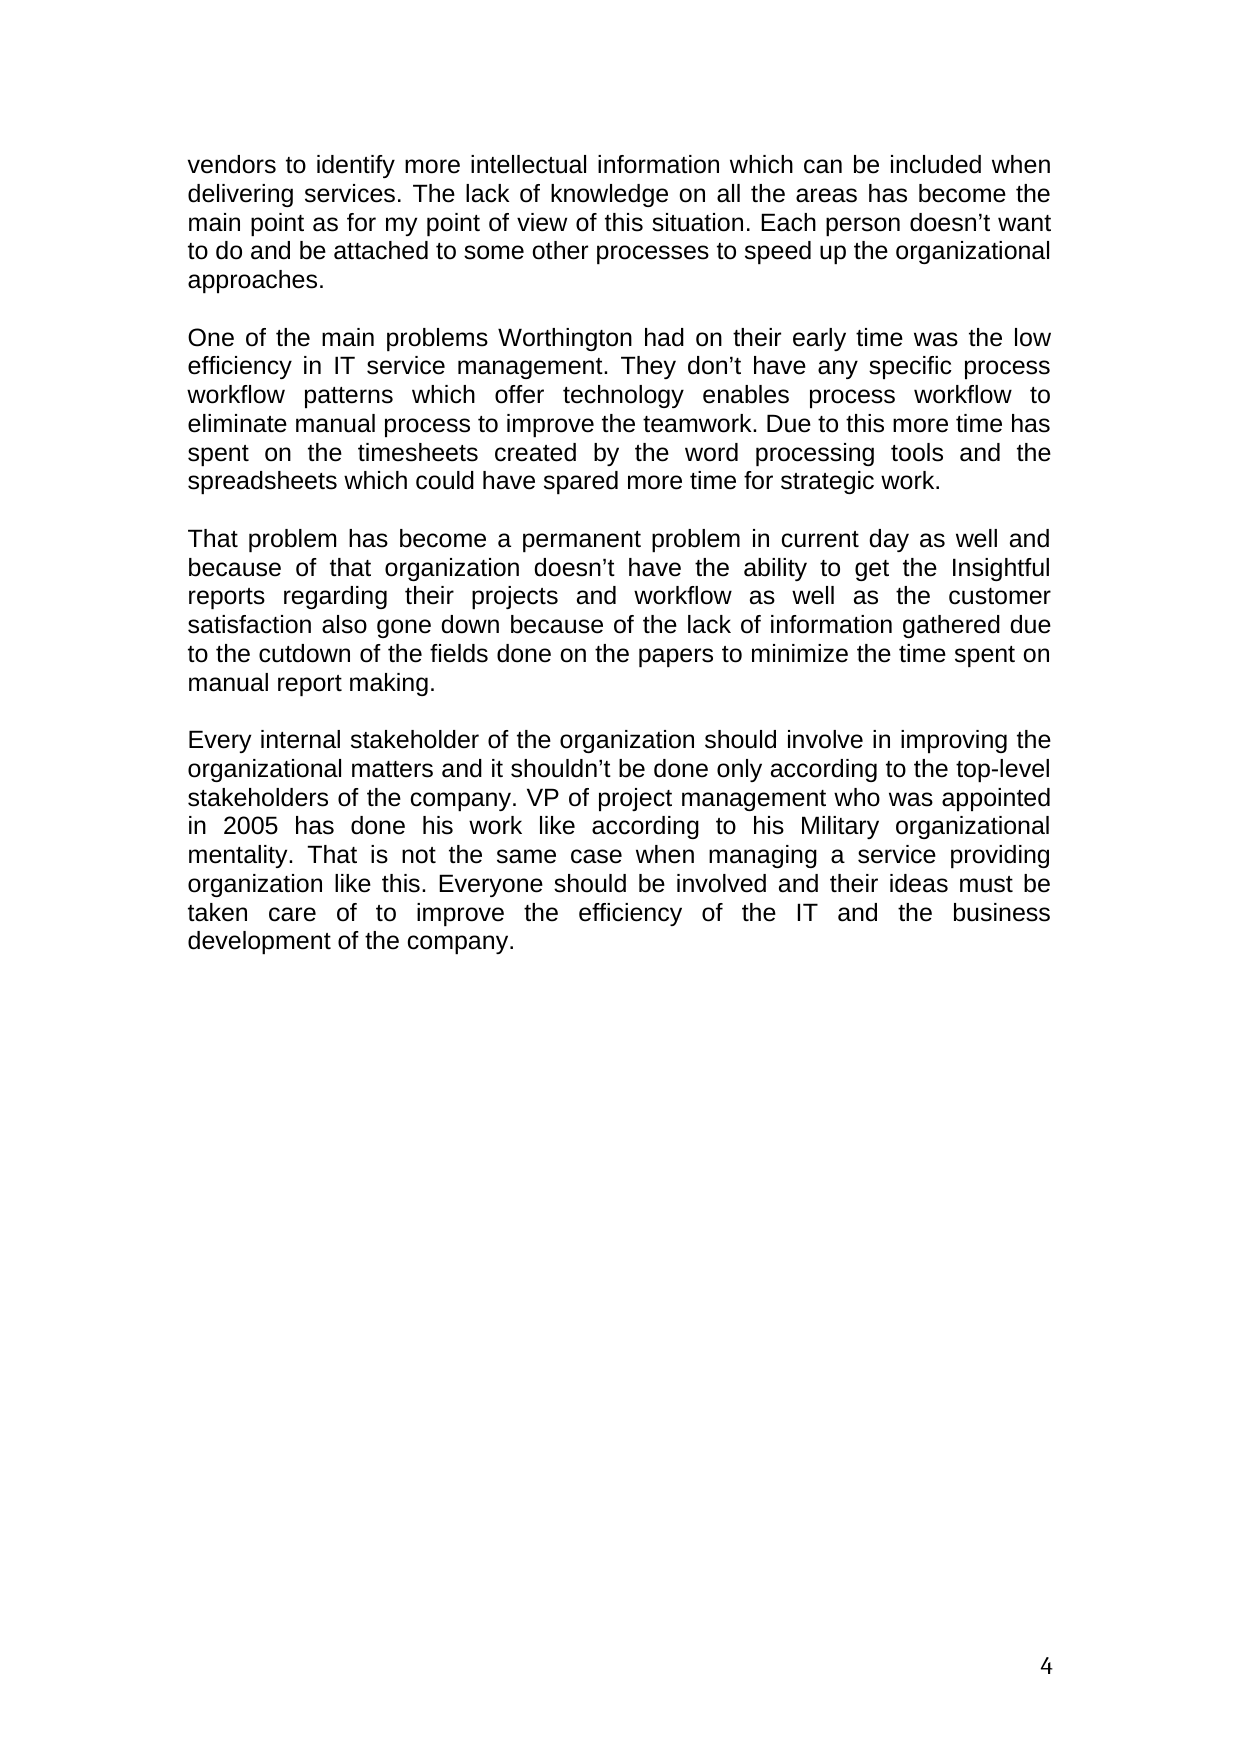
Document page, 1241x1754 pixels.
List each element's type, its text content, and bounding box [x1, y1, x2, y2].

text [187, 150, 1053, 294]
text That problem has become a permanent problem in current day as well and because of that organization doesn’t have the ability to get the Insightful reports regarding their projects and workflow as well as the customer satisfaction also gone down because of the lack of information gathered due to the cutdown of the fields done on the papers to minimize the time spent on manual report making. [187, 524, 1053, 696]
text Every internal stakeholder of the organization should involve in improving the organizational matters and it shouldn’t be done only according to the top-level stakeholders of the company. VP of project management who was appointed in 2005 has done his work like according to his Military organizational mentality. That is not the same case when managing a service providing organization like this. Everyone should be involved and their ideas must be taken care of to improve the efficiency of the IT and the business development of the company. [187, 725, 1053, 955]
text One of the main problems Worthington had on their early time was the low efficiency in IT service management. They don’t have any specific process workflow patterns which offer technology enables process workflow to eliminate manual process to improve the teamwork. Due to this more time has spent on the timesheets created by the word processing tools and the spreadsheets which could have spared more time for strategic work. [187, 322, 1053, 495]
